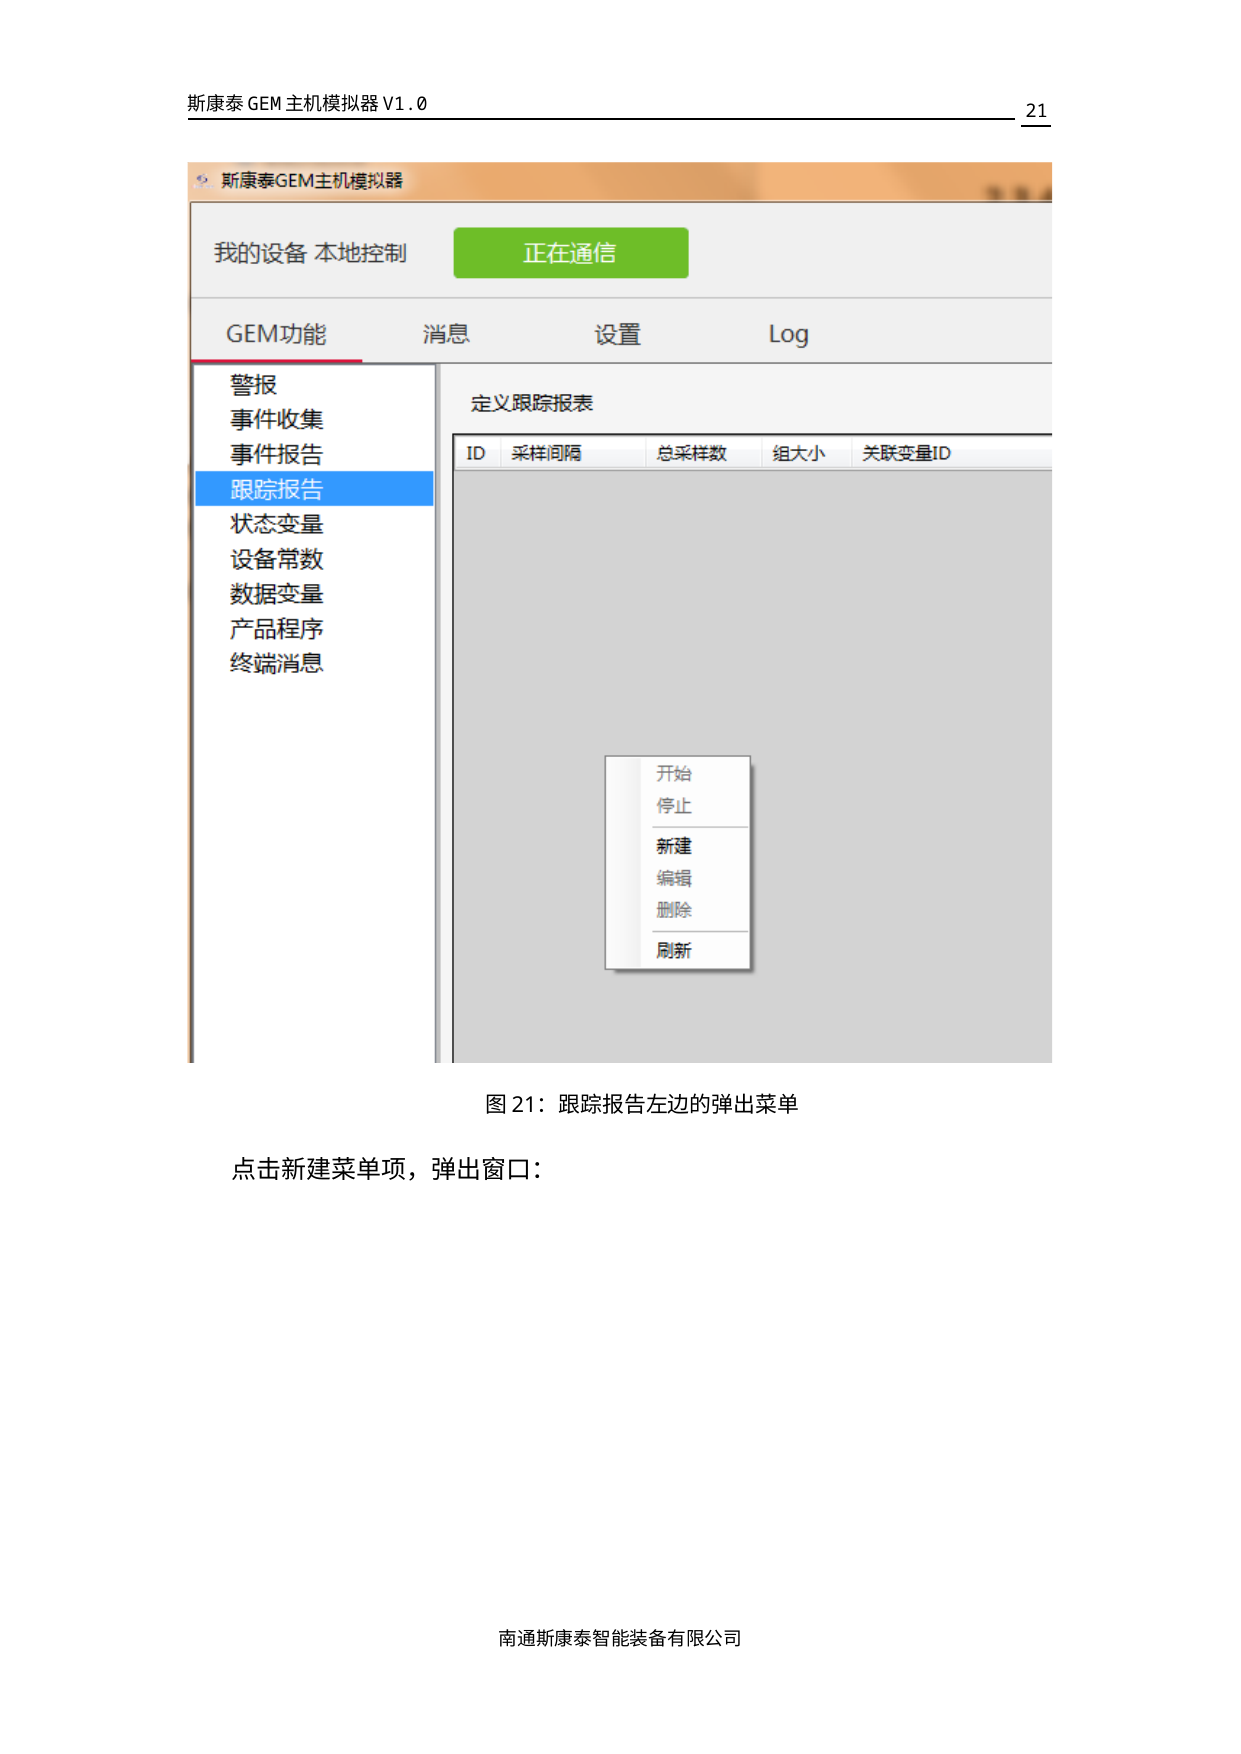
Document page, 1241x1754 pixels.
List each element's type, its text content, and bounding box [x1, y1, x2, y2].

text 点击新建菜单项，弹出窗口： [187, 1135, 1053, 1200]
picture [187, 162, 1053, 1063]
text 图21：跟踪报告左边的弹出菜单 [187, 1087, 1053, 1119]
